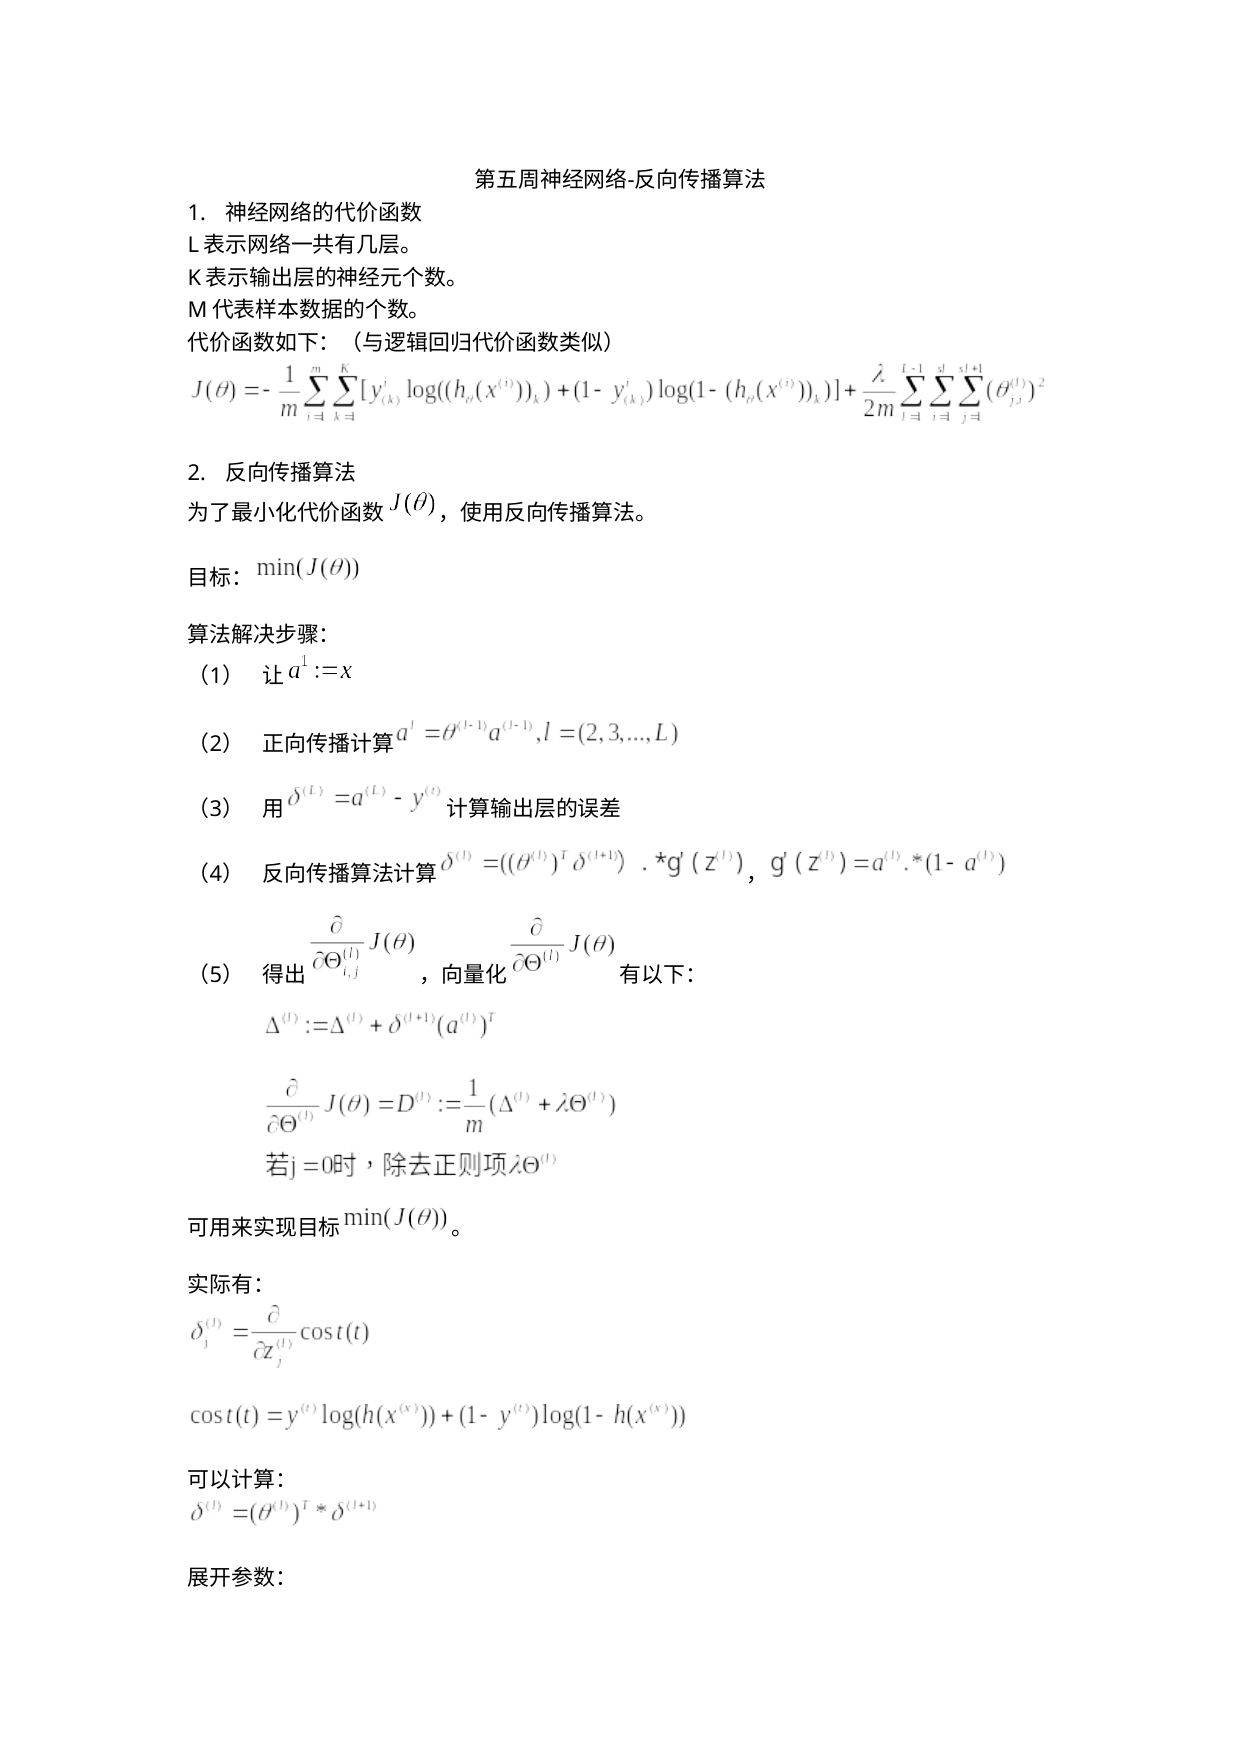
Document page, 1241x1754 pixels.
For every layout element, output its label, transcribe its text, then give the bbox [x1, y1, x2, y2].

text 算法解决步骤： [187, 617, 1053, 649]
list 反向传播算法计算， [187, 844, 1053, 909]
list 得出，向量化有以下： [187, 909, 1053, 1007]
list 让 [187, 649, 1053, 714]
list 神经网络的代价函数 [187, 194, 1053, 227]
text 可用来实现目标。 [187, 1202, 1053, 1267]
text 可以计算： [187, 1462, 1053, 1494]
text K表示输出层的神经元个数。 [187, 259, 1053, 292]
text 代价函数如下：（与逻辑回归代价函数类似） [187, 324, 1053, 357]
text 展开参数： [187, 1559, 1053, 1592]
list 正向传播计算 [187, 714, 1053, 779]
text L表示网络一共有几层。 [187, 227, 1053, 259]
text 目标： [187, 552, 1053, 617]
list 反向传播算法 [187, 454, 1053, 487]
list 用计算输出层的误差 [187, 779, 1053, 844]
text M代表样本数据的个数。 [187, 292, 1053, 324]
text 为了最小化代价函数，使用反向传播算法。 [187, 487, 1053, 552]
text 第五周神经网络-反向传播算法 [187, 162, 1053, 194]
text 实际有： [187, 1267, 1053, 1299]
